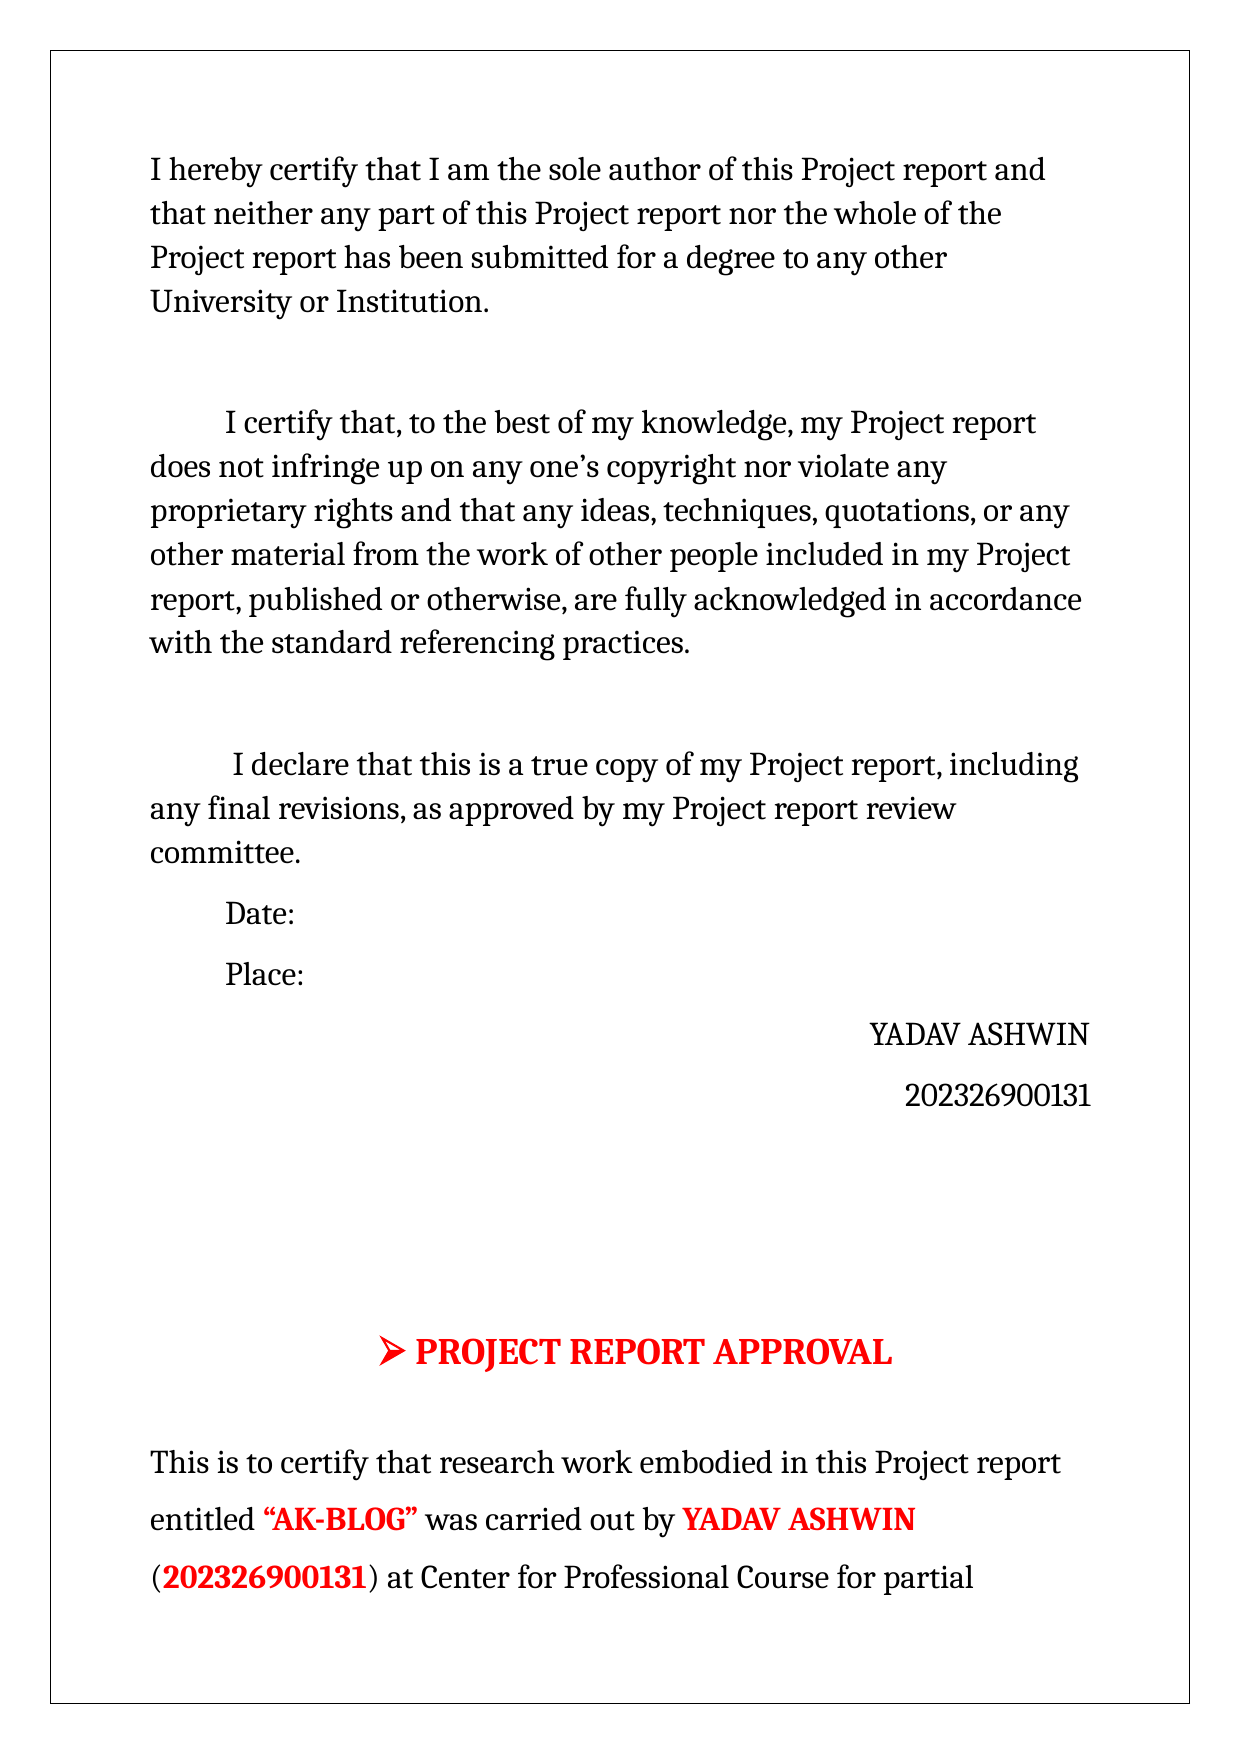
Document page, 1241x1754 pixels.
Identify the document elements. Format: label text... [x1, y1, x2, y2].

text Place: [150, 955, 1090, 993]
text YADAV ASHWIN [150, 1016, 1090, 1054]
text I certify that, to the best of my knowledge, my Project report does not infringe up on any one’s copyright nor violate any proprietary rights and that any ideas, techniques, quotations, or any other material from the work of other people included in my Project report, published or otherwise, are fully acknowledged in accordance with the standard referencing practices. [150, 404, 1090, 662]
text I hereby certify that I am the sole author of this Project report and that neither any part of this Project report nor the whole of the Project report has been submitted for a degree to any other University or Institution. [150, 150, 1090, 321]
text Date: [150, 894, 1090, 933]
text I declare that this is a true copy of my Project report, including any final revisions, as approved by my Project report review committee. [150, 745, 1090, 872]
list PROJECT REPORT APPROVAL [179, 1330, 1090, 1373]
text 202326900131 [150, 1076, 1090, 1115]
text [150, 1443, 1090, 1597]
